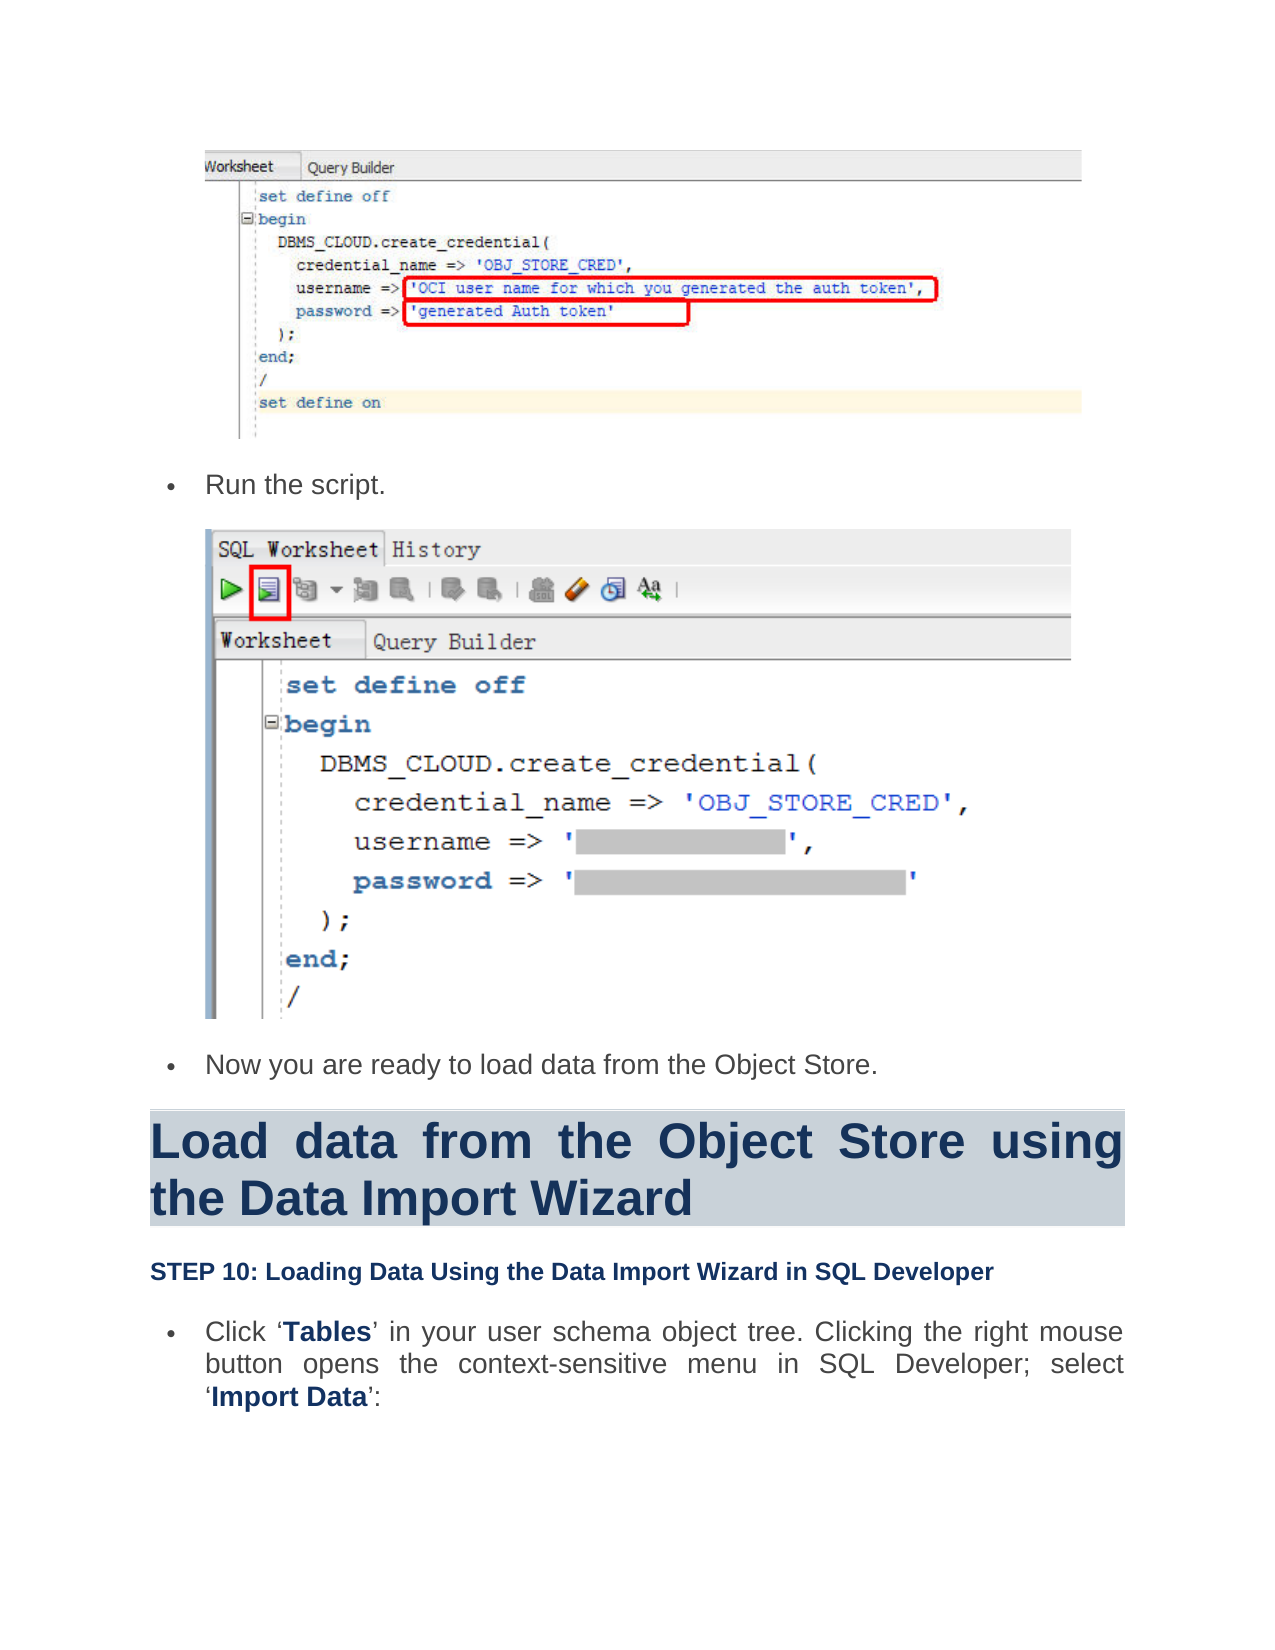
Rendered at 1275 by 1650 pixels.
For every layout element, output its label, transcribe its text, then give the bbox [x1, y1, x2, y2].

picture [204, 150, 1082, 439]
text Load data from the Object Store using the Data Import Wizard [150, 1111, 1125, 1226]
list Run the script. [167, 468, 1125, 500]
list Click ‘Tables’ in your user schema object tree. Clicking the right mouse button opens the context-sensitive menu in SQL Developer; select ‘Import Data’: [167, 1315, 1125, 1412]
list Now you are ready to load data from the Object Store. [167, 1048, 1125, 1080]
text STEP 10: Loading Data Using the Data Import Wizard in SQL Developer [150, 1257, 1125, 1286]
picture [204, 529, 1072, 1019]
